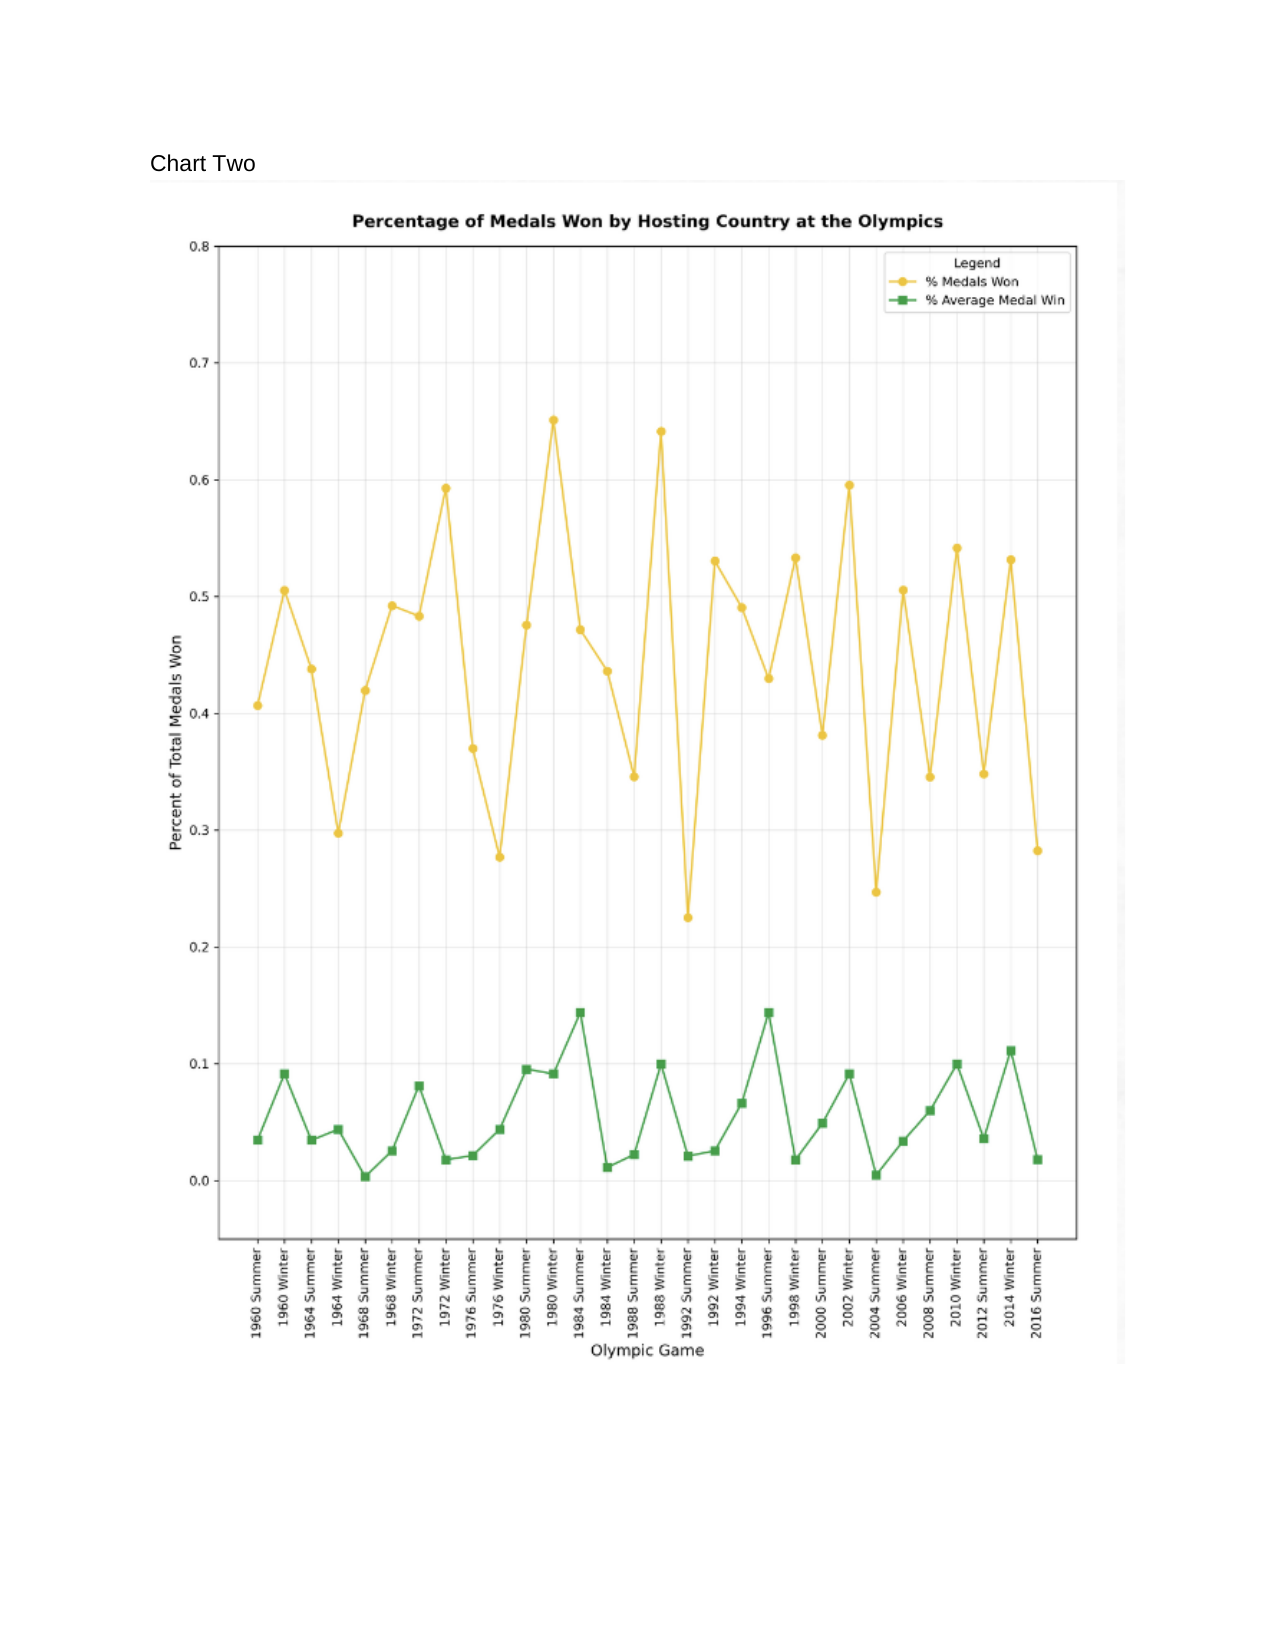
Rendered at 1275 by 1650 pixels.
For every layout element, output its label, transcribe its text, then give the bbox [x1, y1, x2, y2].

picture [150, 180, 1125, 1364]
text Chart Two [150, 150, 1125, 180]
